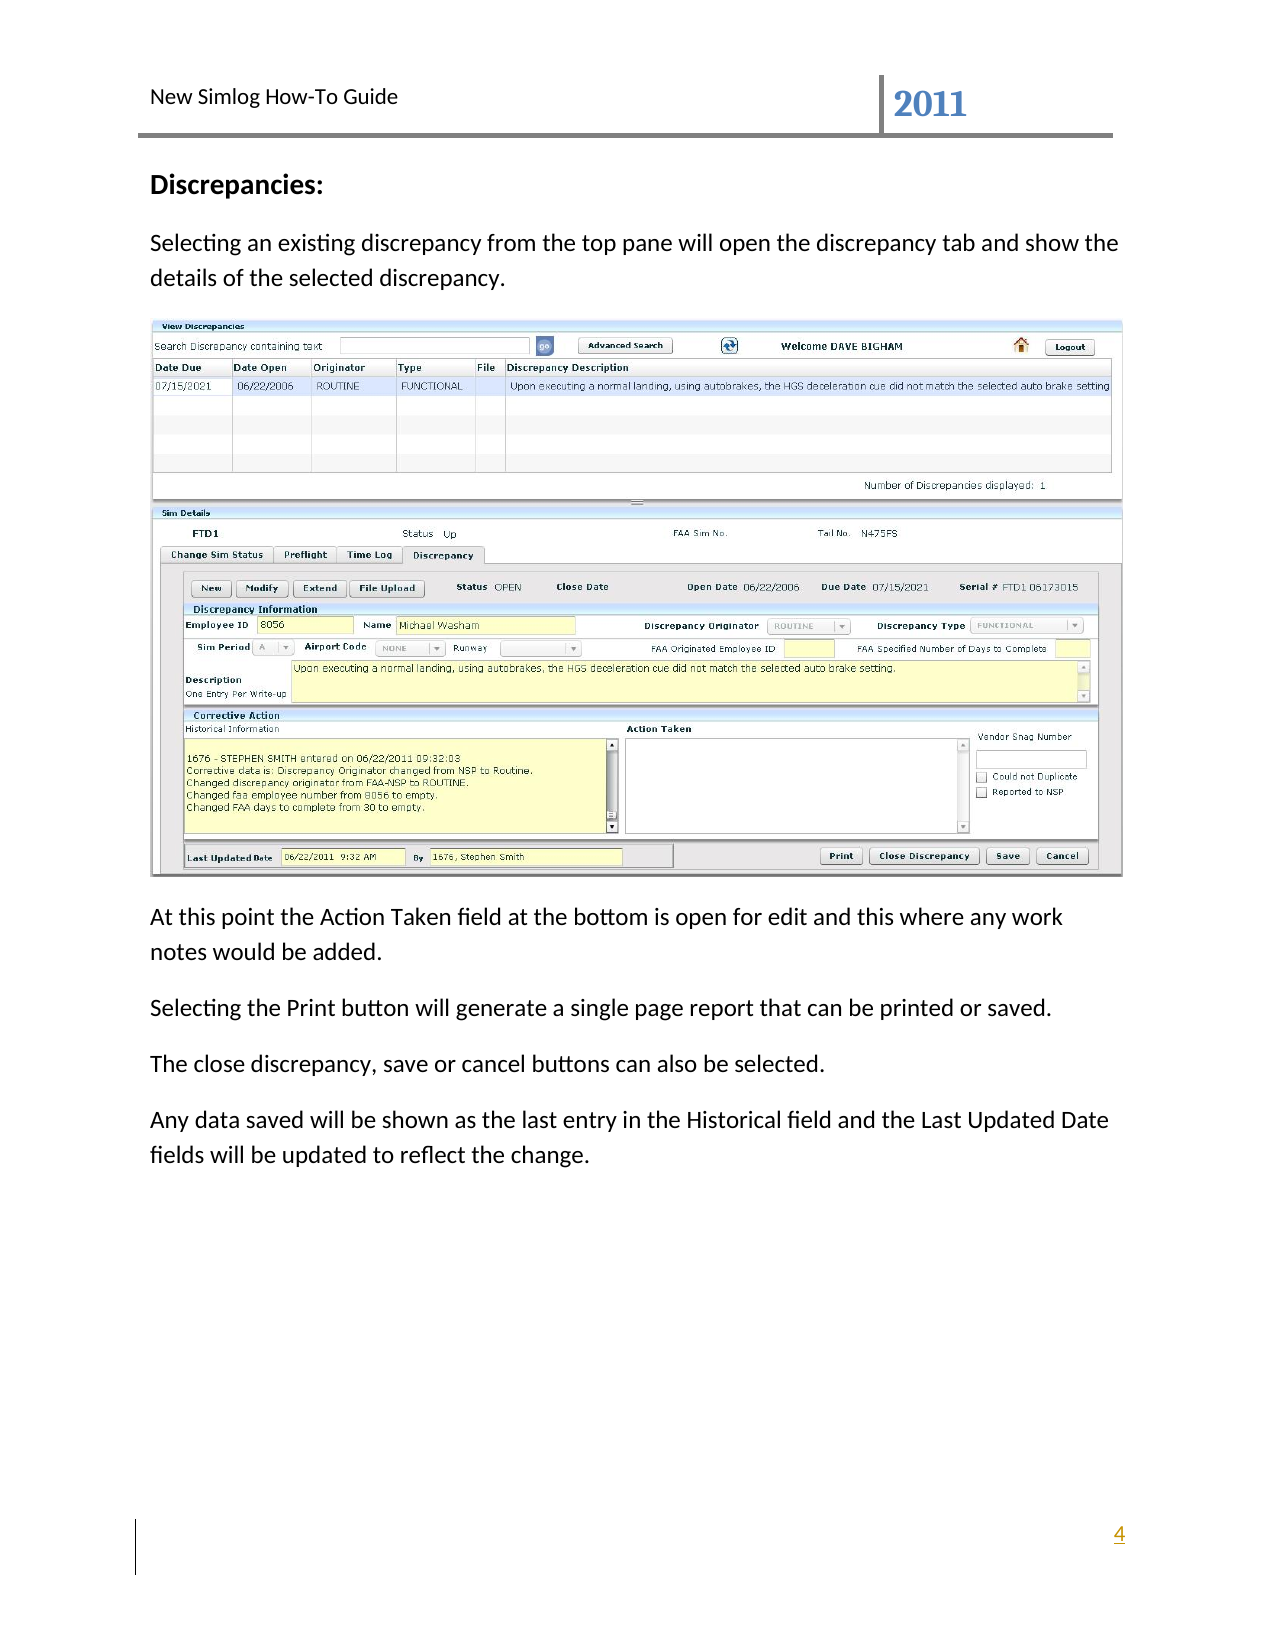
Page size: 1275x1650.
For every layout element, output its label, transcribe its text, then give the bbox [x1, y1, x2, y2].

text Selecting the Print button will generate a single page report that can be printed or saved. [150, 992, 1125, 1023]
text Selecting an existing discrepancy from the top pane will open the discrepancy tab and show the details of the selected discrepancy. [150, 228, 1125, 293]
text Any data saved will be shown as the last entry in the Historical field and the Last Updated Date fields will be updated to reflect the change. [150, 1104, 1125, 1169]
text Discrepancies: [150, 166, 1125, 201]
text At this point the Action Taken field at the bottom is open for edit and this where any work notes would be added. [150, 901, 1125, 967]
picture [150, 318, 1123, 877]
text The close discrepancy, save or cancel buttons can also be selected. [150, 1048, 1125, 1078]
